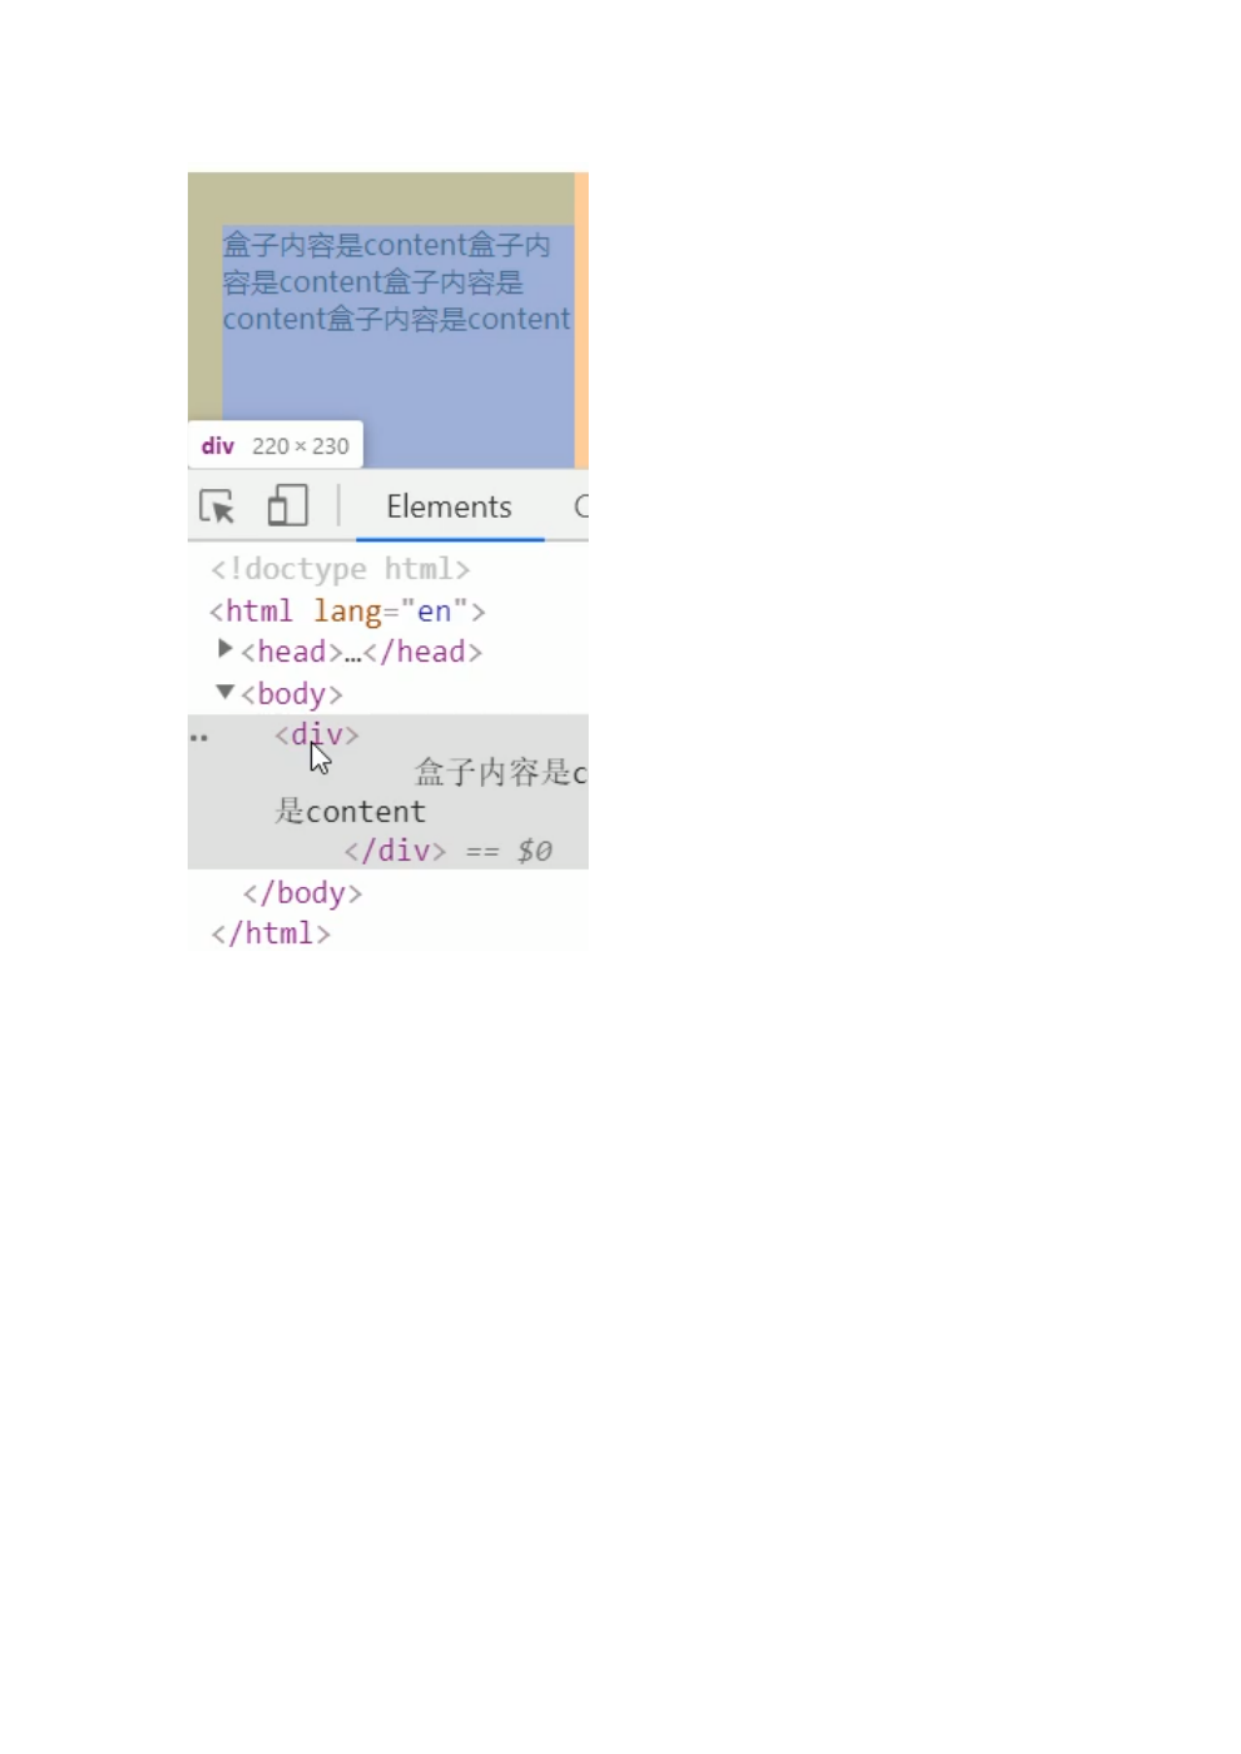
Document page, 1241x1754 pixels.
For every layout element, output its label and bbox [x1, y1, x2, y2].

picture [187, 162, 589, 951]
